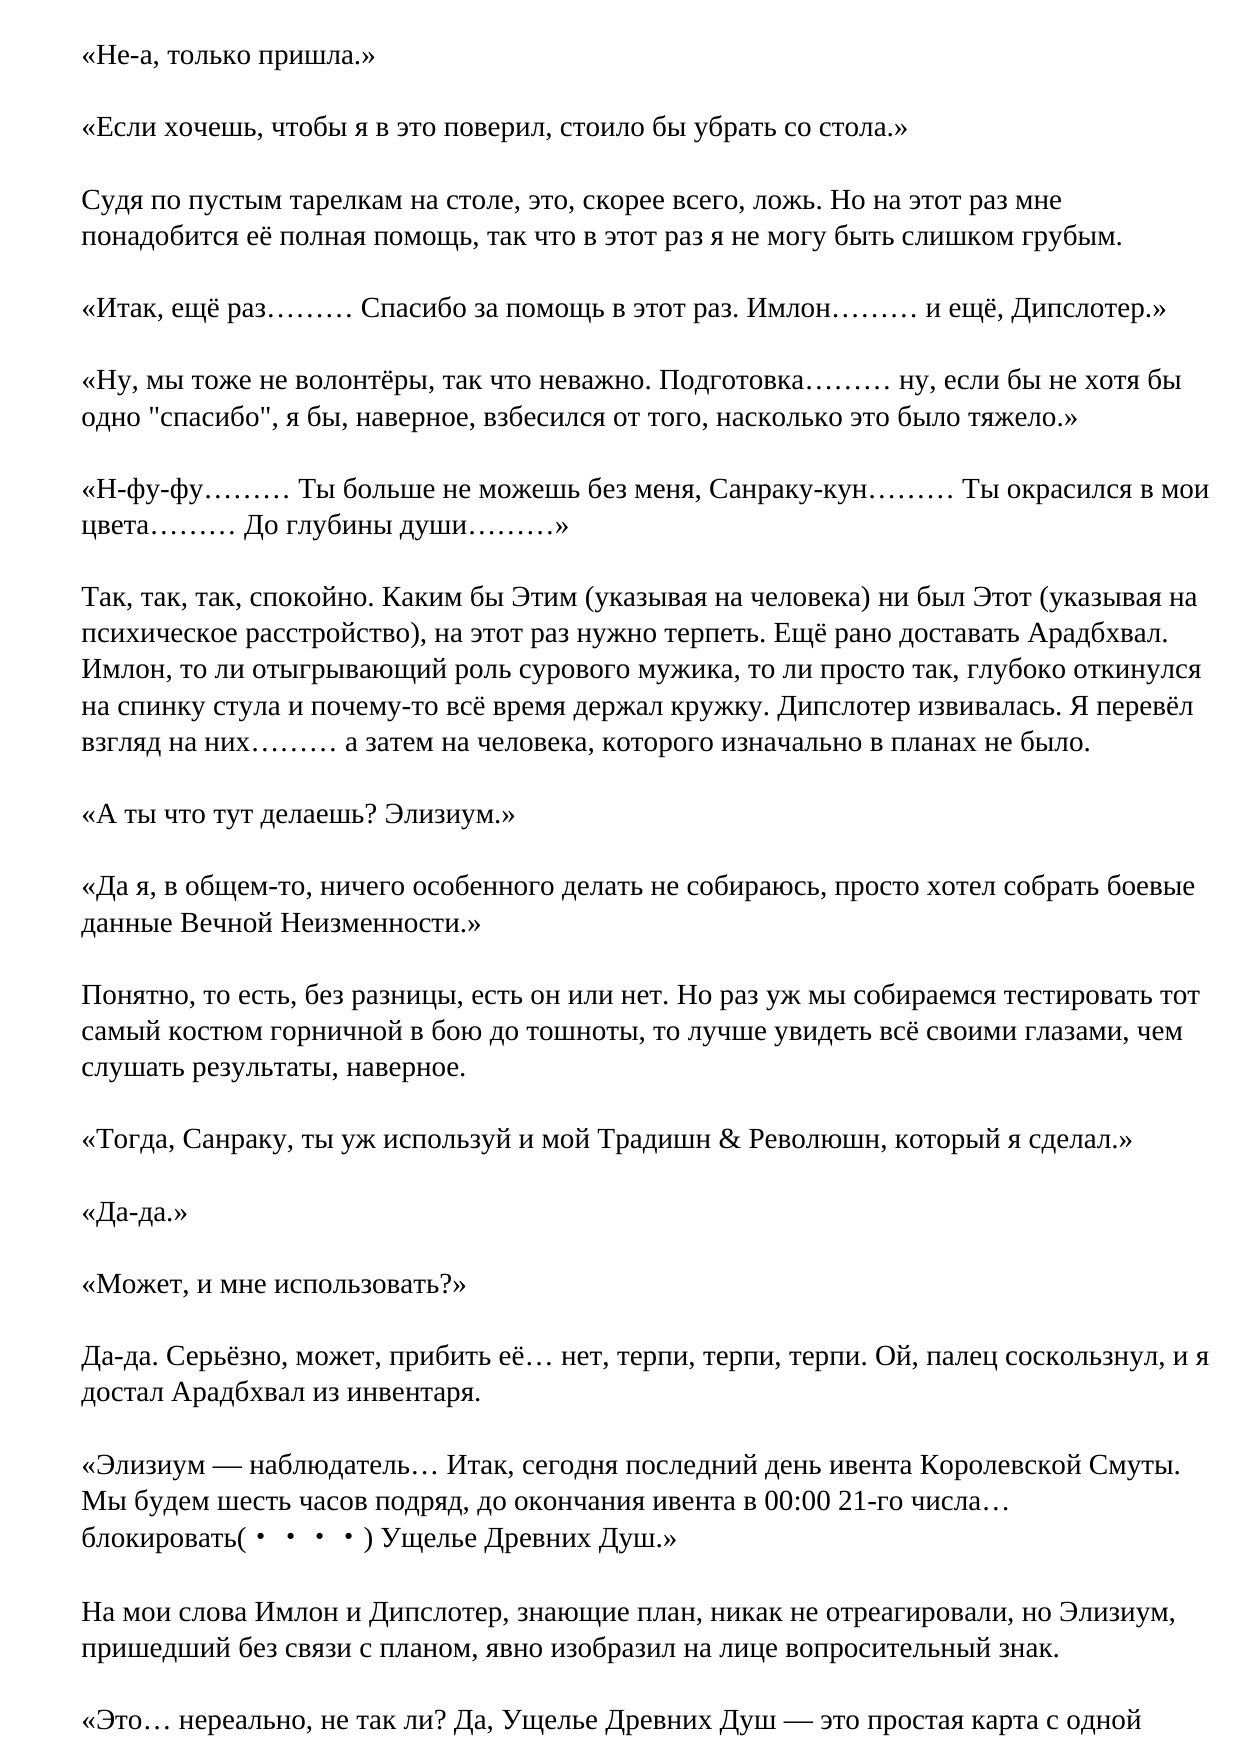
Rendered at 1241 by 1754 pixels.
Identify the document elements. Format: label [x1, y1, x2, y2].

text [81, 37, 1215, 1736]
